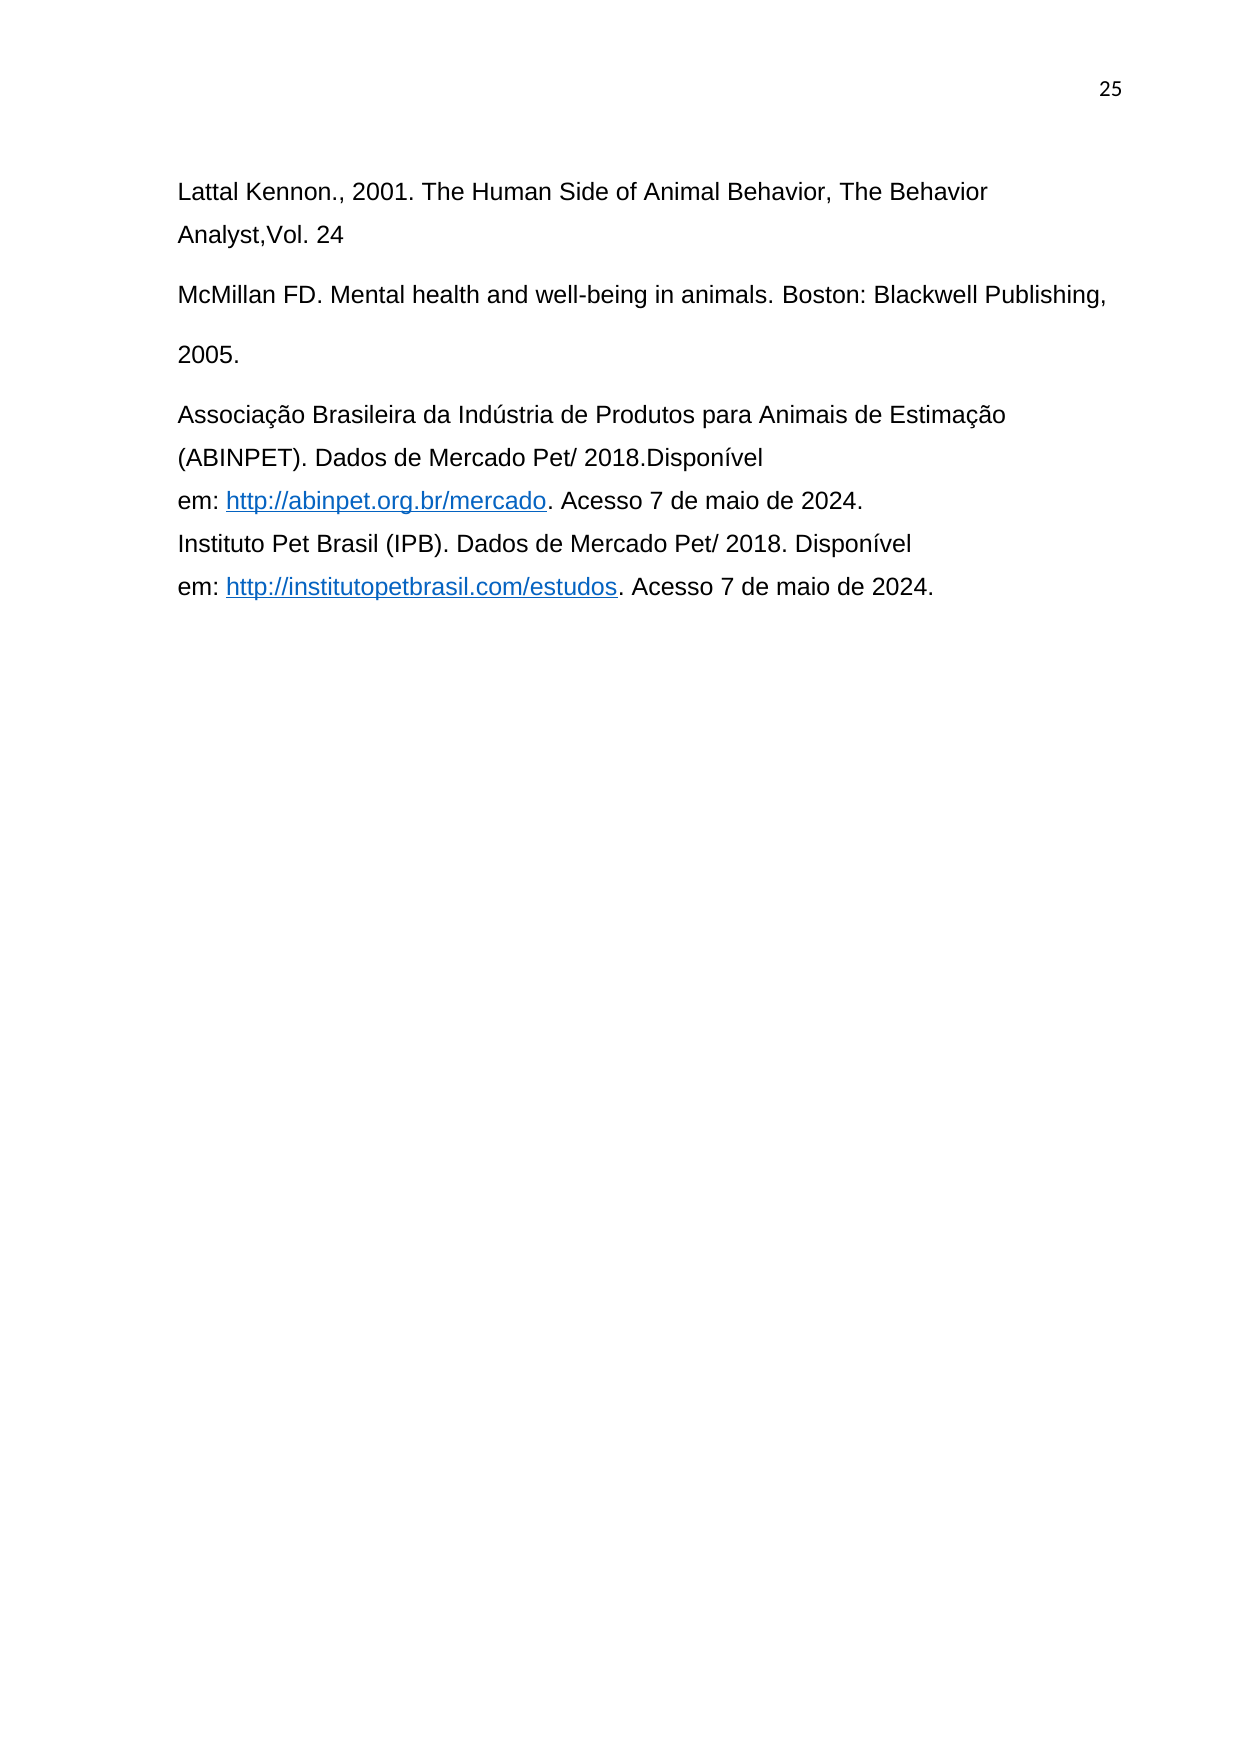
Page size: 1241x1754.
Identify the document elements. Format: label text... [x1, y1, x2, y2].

text Instituto Pet Brasil (IPB). Dados de Mercado Pet/ 2018. Disponível em: http://institutopetbrasil.com/estudos. Acesso 7 de maio de 2024. [177, 529, 1122, 601]
text McMillan FD. Mental health and well-being in animals. Boston: Blackwell Publishing, [177, 280, 1122, 309]
text Lattal Kennon., 2001. The Human Side of Animal Behavior, The Behavior Analyst,Vol. 24 [177, 177, 1122, 249]
text Associação Brasileira da Indústria de Produtos para Animais de Estimação (ABINPET). Dados de Mercado Pet/ 2018.Disponível em: http://abinpet.org.br/mercado. Acesso 7 de maio de 2024. [177, 400, 1122, 515]
text 2005. [177, 340, 1122, 369]
